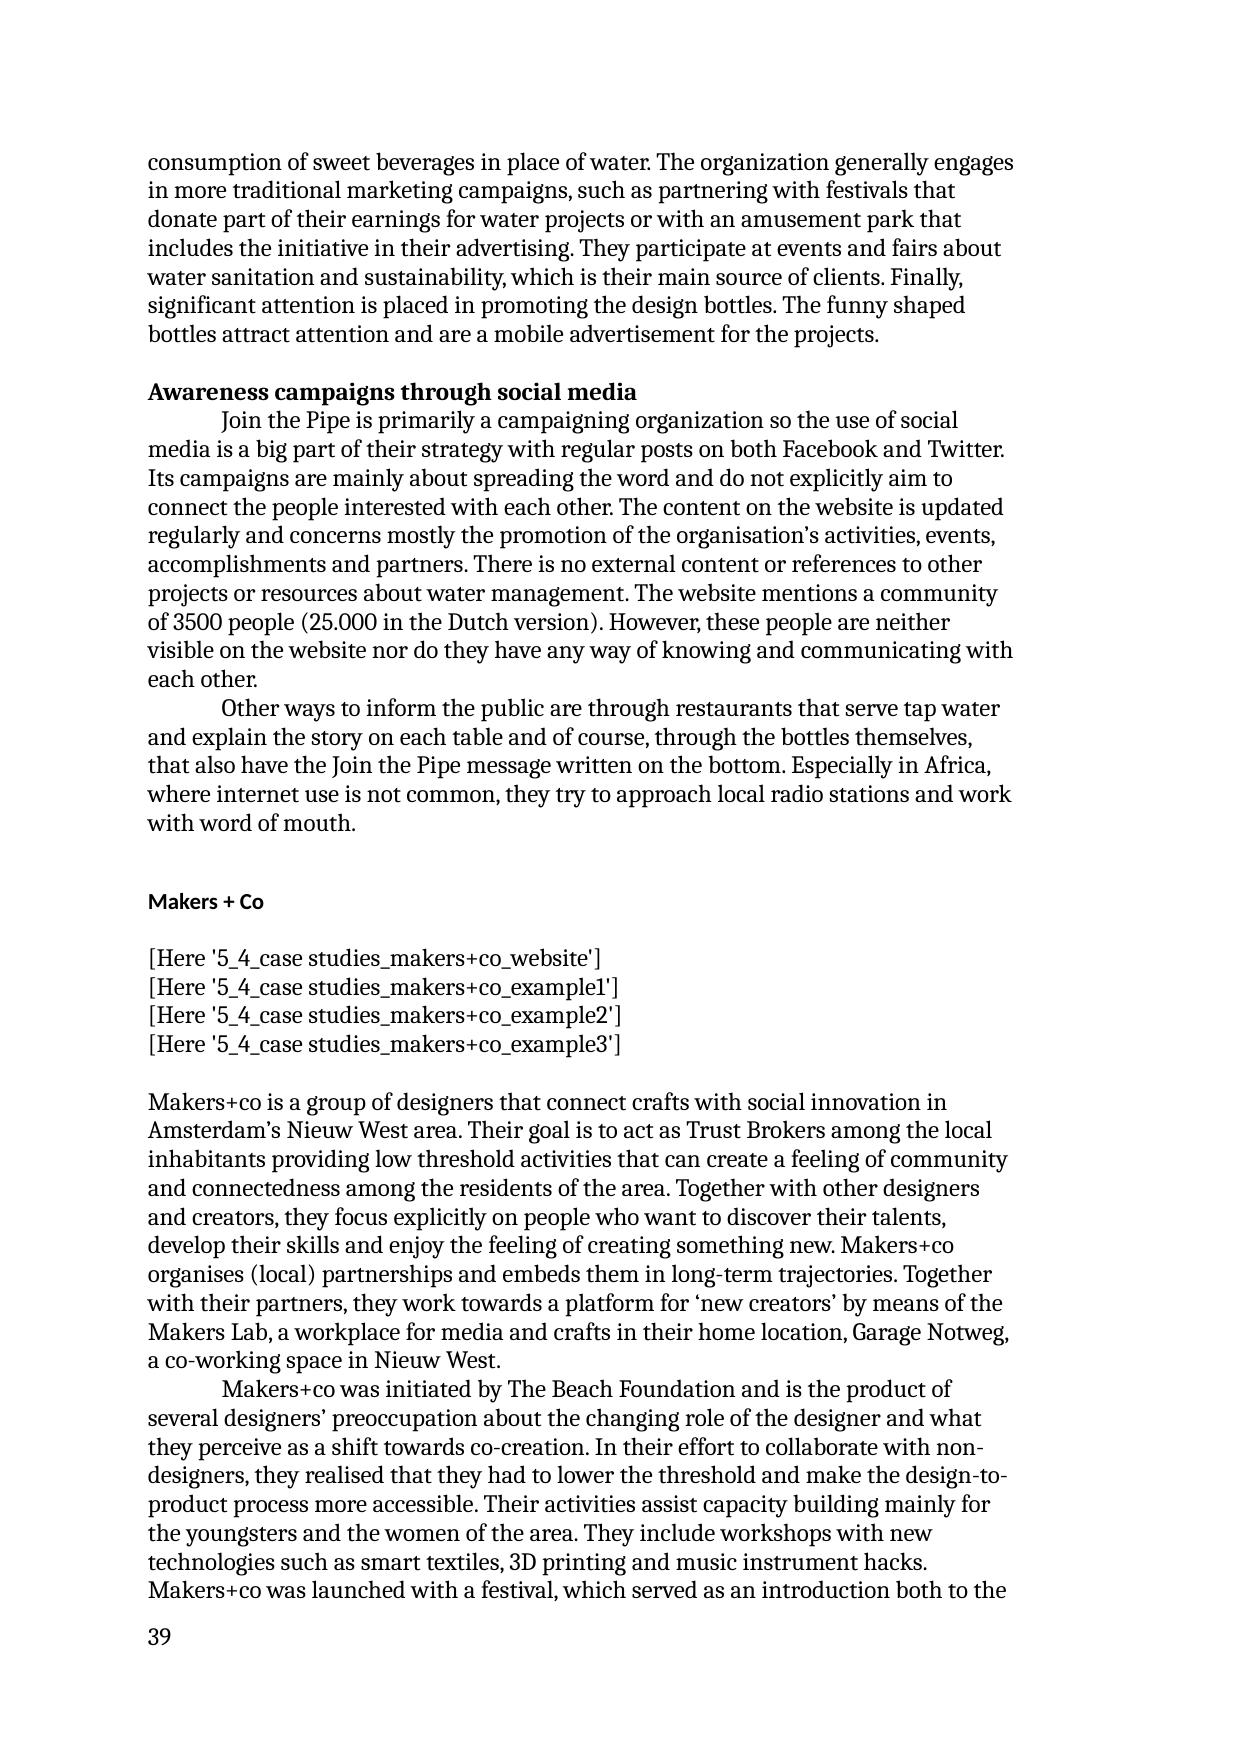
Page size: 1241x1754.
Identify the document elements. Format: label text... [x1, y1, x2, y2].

text [Here '5_4_case studies_makers+co_example3'] [148, 1030, 1019, 1059]
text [148, 1375, 1019, 1605]
text [Here '5_4_case studies_makers+co_example2'] [148, 1001, 1019, 1030]
text Awareness campaigns through social media [148, 378, 1019, 406]
text Other ways to inform the public are through restaurants that serve tap water and explain the story on each table and of course, through the bottles themselves, that also have the Join the Pipe message written on the bottom. Especially in Africa, where internet use is not common, they try to approach local radio stations and work with word of mouth. [148, 694, 1019, 838]
subtitle Makers + Co [148, 887, 1019, 915]
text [148, 148, 1019, 349]
text [Here '5_4_case studies_makers+co_website'] [148, 944, 1019, 973]
text [Here '5_4_case studies_makers+co_example1'] [148, 973, 1019, 1001]
text Join the Pipe is primarily a campaigning organization so the use of social media is a big part of their strategy with regular posts on both Facebook and Twitter. Its campaigns are mainly about spreading the word and do not explicitly aim to connect the people interested with each other. The content on the website is updated regularly and concerns mostly the promotion of the organisation’s activities, events, accomplishments and partners. There is no external content or references to other projects or resources about water management. The website mentions a community of 3500 people (25.000 in the Dutch version). However, these people are neither visible on the website nor do they have any way of knowing and communicating with each other. [148, 406, 1019, 694]
text Makers+co is a group of designers that connect crafts with social innovation in Amsterdam’s Nieuw West area. Their goal is to act as Trust Brokers among the local inhabitants providing low threshold activities that can create a feeling of community and connectedness among the residents of the area. Together with other designers and creators, they focus explicitly on people who want to discover their talents, develop their skills and enjoy the feeling of creating something new. Makers+co organises (local) partnerships and embeds them in long-term trajectories. Together with their partners, they work towards a platform for ‘new creators’ by means of the Makers Lab, a workplace for media and crafts in their home location, Garage Notweg, a co-working space in Nieuw West. [148, 1088, 1019, 1375]
